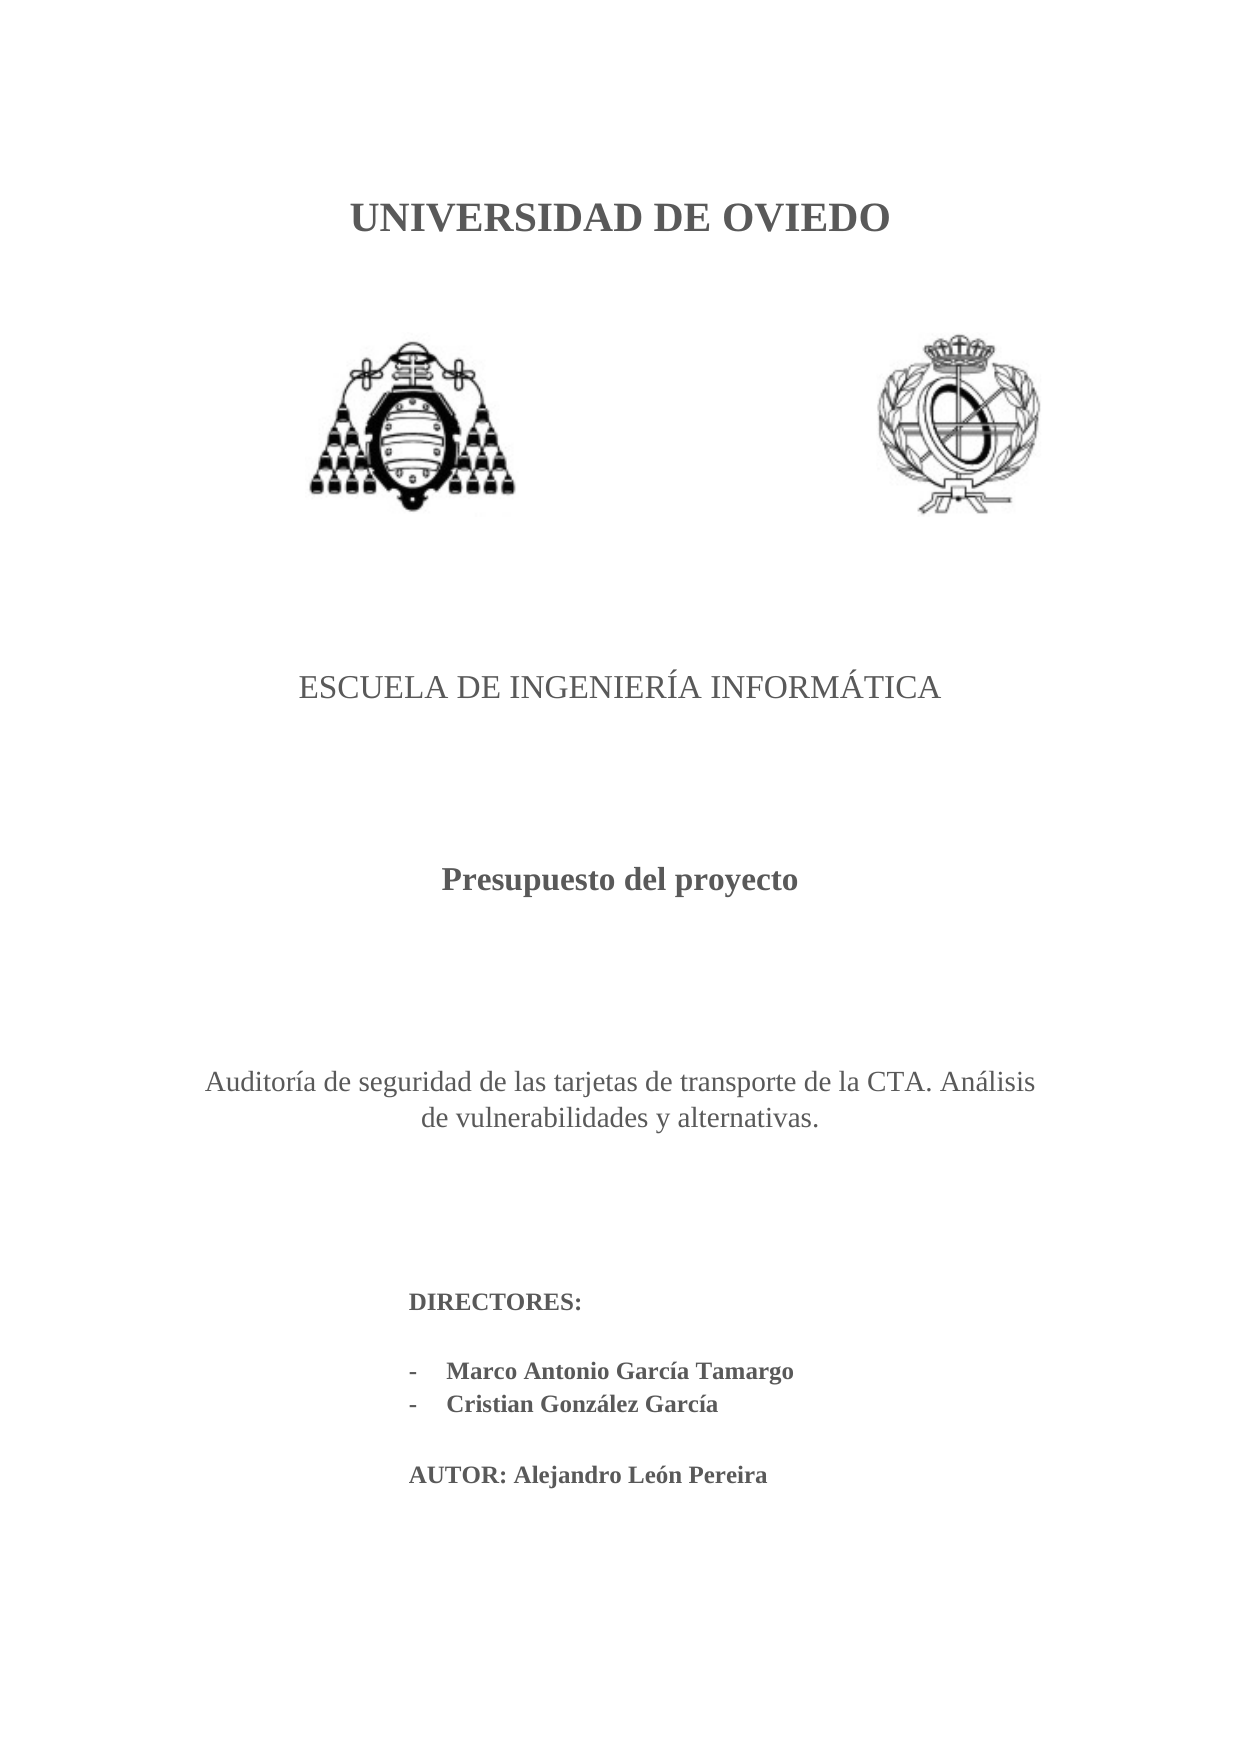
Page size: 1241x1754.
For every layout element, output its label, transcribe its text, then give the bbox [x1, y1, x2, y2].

list Marco Antonio García Tamargo [409, 1356, 1053, 1385]
table_header [188, 320, 636, 517]
text Presupuesto del proyecto [187, 859, 1053, 897]
text AUTOR: Alejandro León Pereira [409, 1460, 1053, 1489]
text Auditoría de seguridad de las tarjetas de transporte de la CTA. Análisis de vulnerabilidades y alternativas. [187, 1064, 1053, 1134]
picture [876, 332, 1042, 517]
list Cristian González García [409, 1389, 1053, 1418]
text ESCUELA DE INGENIERÍA INFORMÁTICA [187, 667, 1053, 705]
table_header [636, 320, 1053, 517]
text UNIVERSIDAD DE OVIEDO [187, 192, 1053, 240]
picture [305, 332, 519, 517]
text DIRECTORES: [409, 1287, 1053, 1316]
